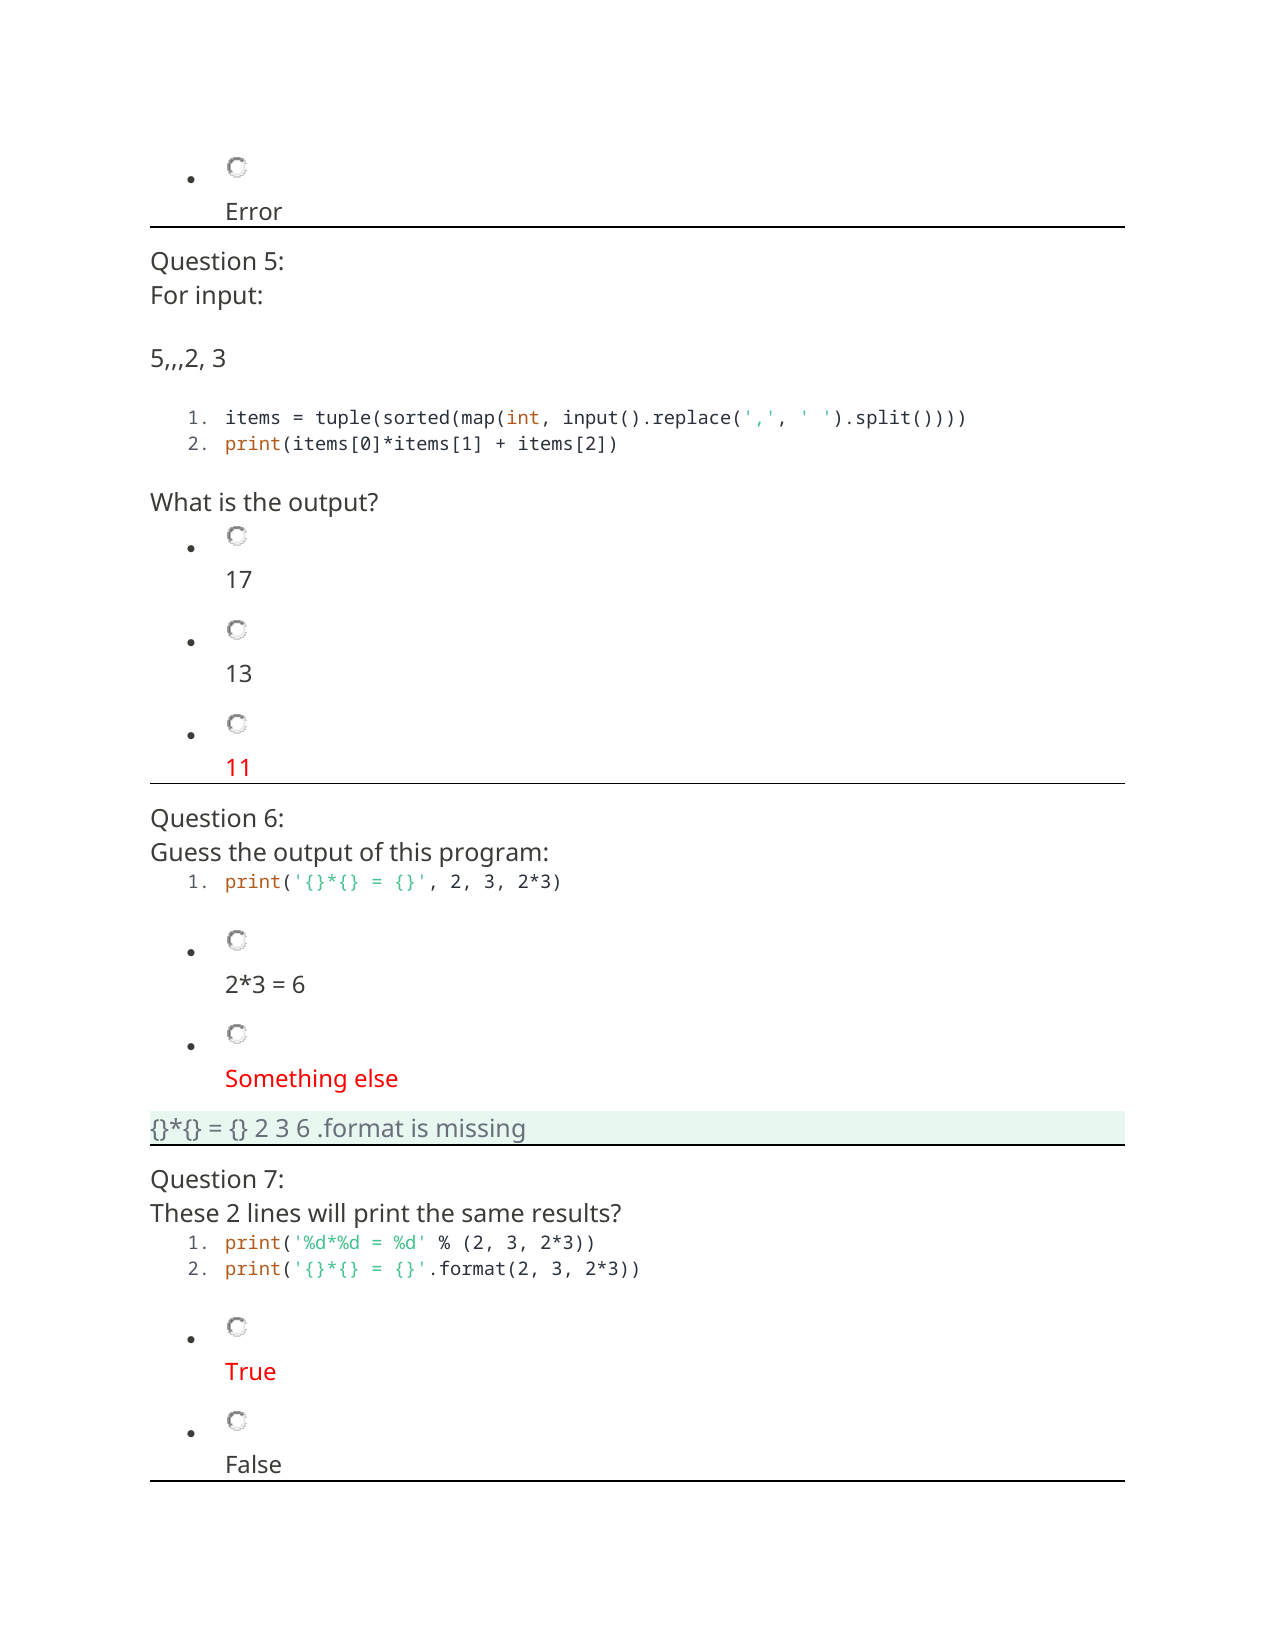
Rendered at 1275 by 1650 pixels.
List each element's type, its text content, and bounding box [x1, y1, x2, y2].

text Question 5: [150, 244, 1125, 278]
text For input: [150, 278, 1125, 312]
list print('%d*%d = %d' % (2, 3, 2*3)) [187, 1229, 1125, 1255]
text {}*{} = {} 2 3 6 .format is missing [150, 1111, 1125, 1144]
list ​ [187, 612, 1125, 657]
text 17 [225, 563, 1125, 596]
text Error [225, 194, 1125, 226]
list items = tuple(sorted(map(int, input().replace(',', ' ').split()))) [187, 404, 1125, 430]
list print('{}*{} = {}', 2, 3, 2*3) [187, 868, 1125, 894]
text Question 6: [150, 800, 1125, 834]
list ​ [187, 1017, 1125, 1061]
list ​ [187, 519, 1125, 563]
text These 2 lines will print the same results? [150, 1196, 1125, 1229]
text True [225, 1354, 1125, 1387]
text 2*3 = 6 [225, 968, 1125, 1000]
text Guess the output of this program: [150, 834, 1125, 868]
list ​ [187, 706, 1125, 751]
list print(items[0]*items[1] + items[2]) [187, 430, 1125, 455]
list ​ [187, 150, 1125, 194]
text Something else [225, 1061, 1125, 1094]
text 5,,,2, 3 [150, 341, 1125, 375]
text Question 7: [150, 1161, 1125, 1196]
list ​ [187, 1310, 1125, 1354]
list ​ [187, 923, 1125, 968]
text What is the output? [150, 484, 1125, 519]
text False [225, 1448, 1125, 1480]
list print('{}*{} = {}'.format(2, 3, 2*3)) [187, 1255, 1125, 1281]
list ​ [187, 1404, 1125, 1448]
text 11 [225, 751, 1125, 783]
text 13 [225, 657, 1125, 690]
